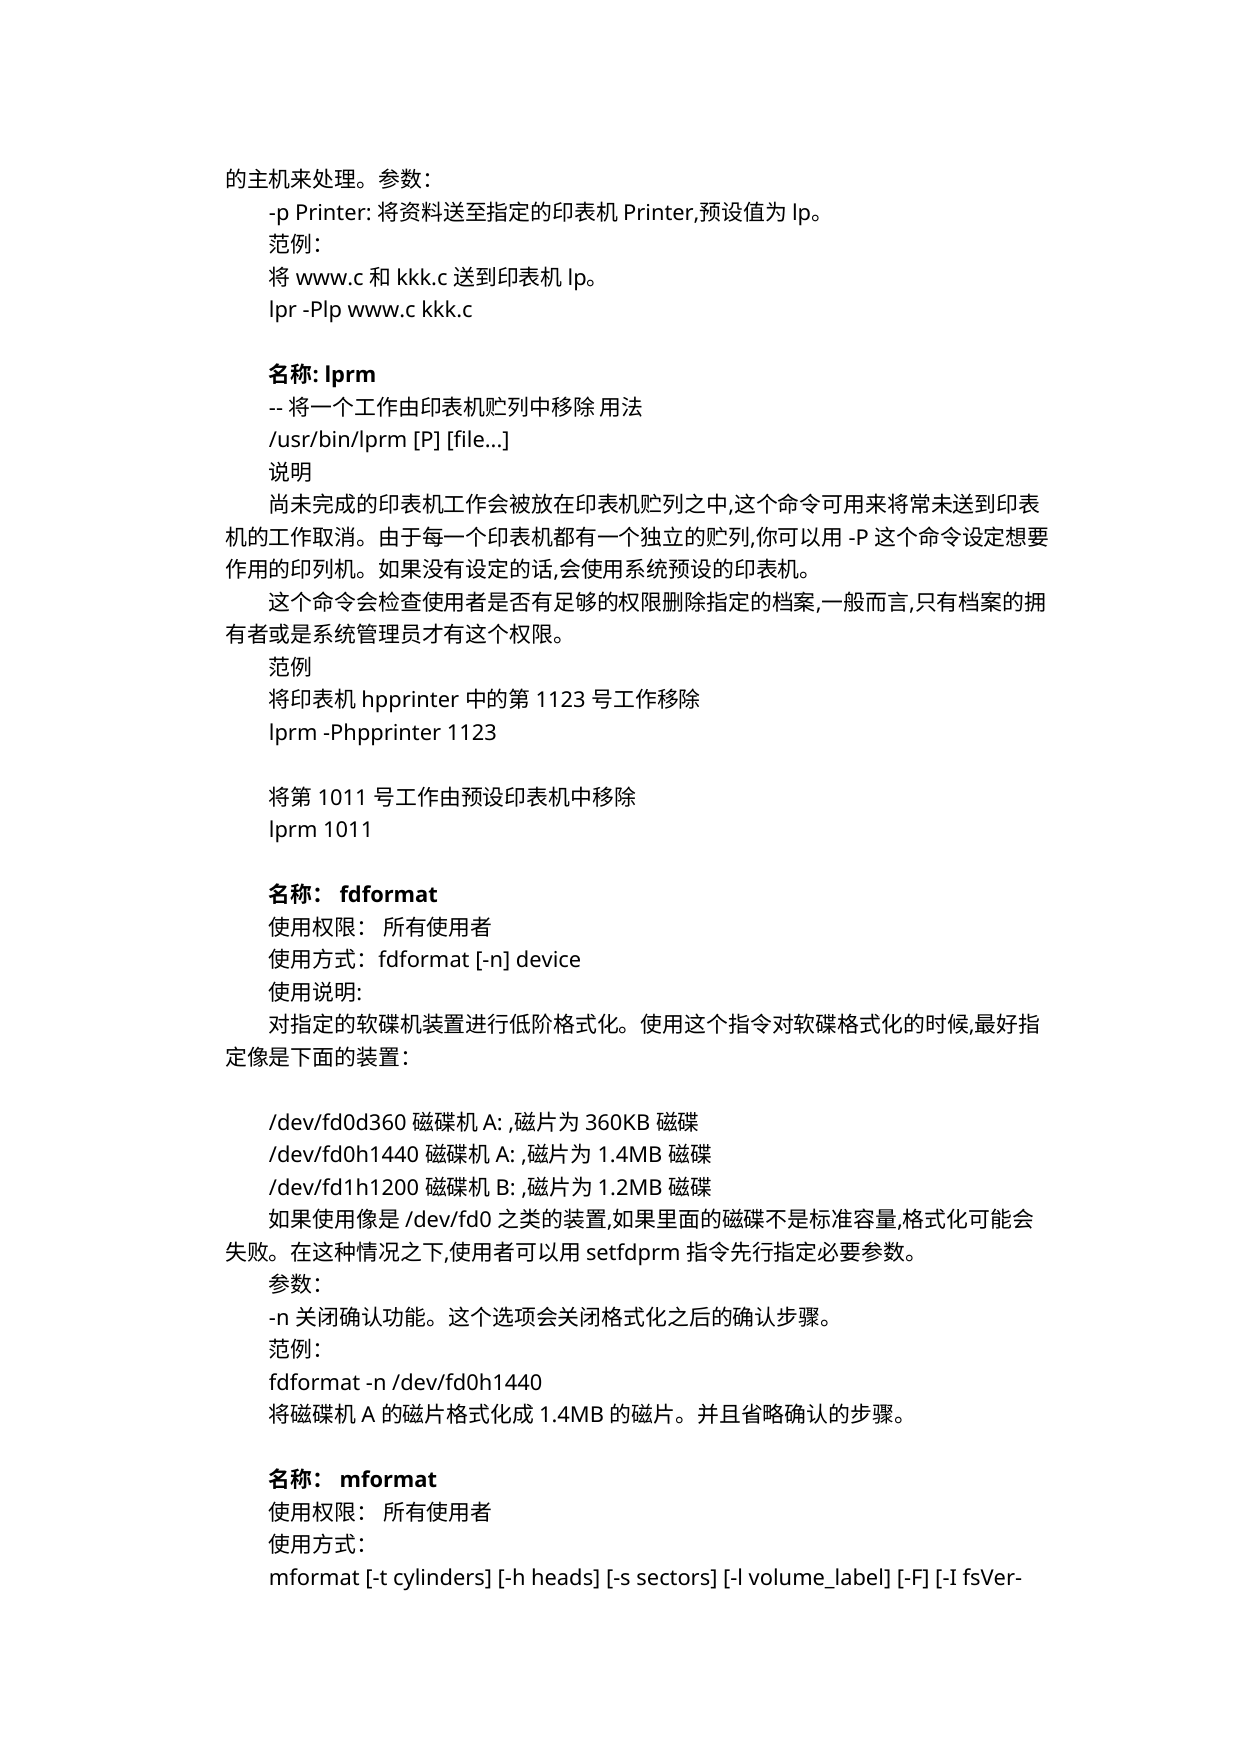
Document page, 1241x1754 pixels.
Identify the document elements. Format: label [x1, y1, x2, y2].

text [225, 162, 1053, 1592]
